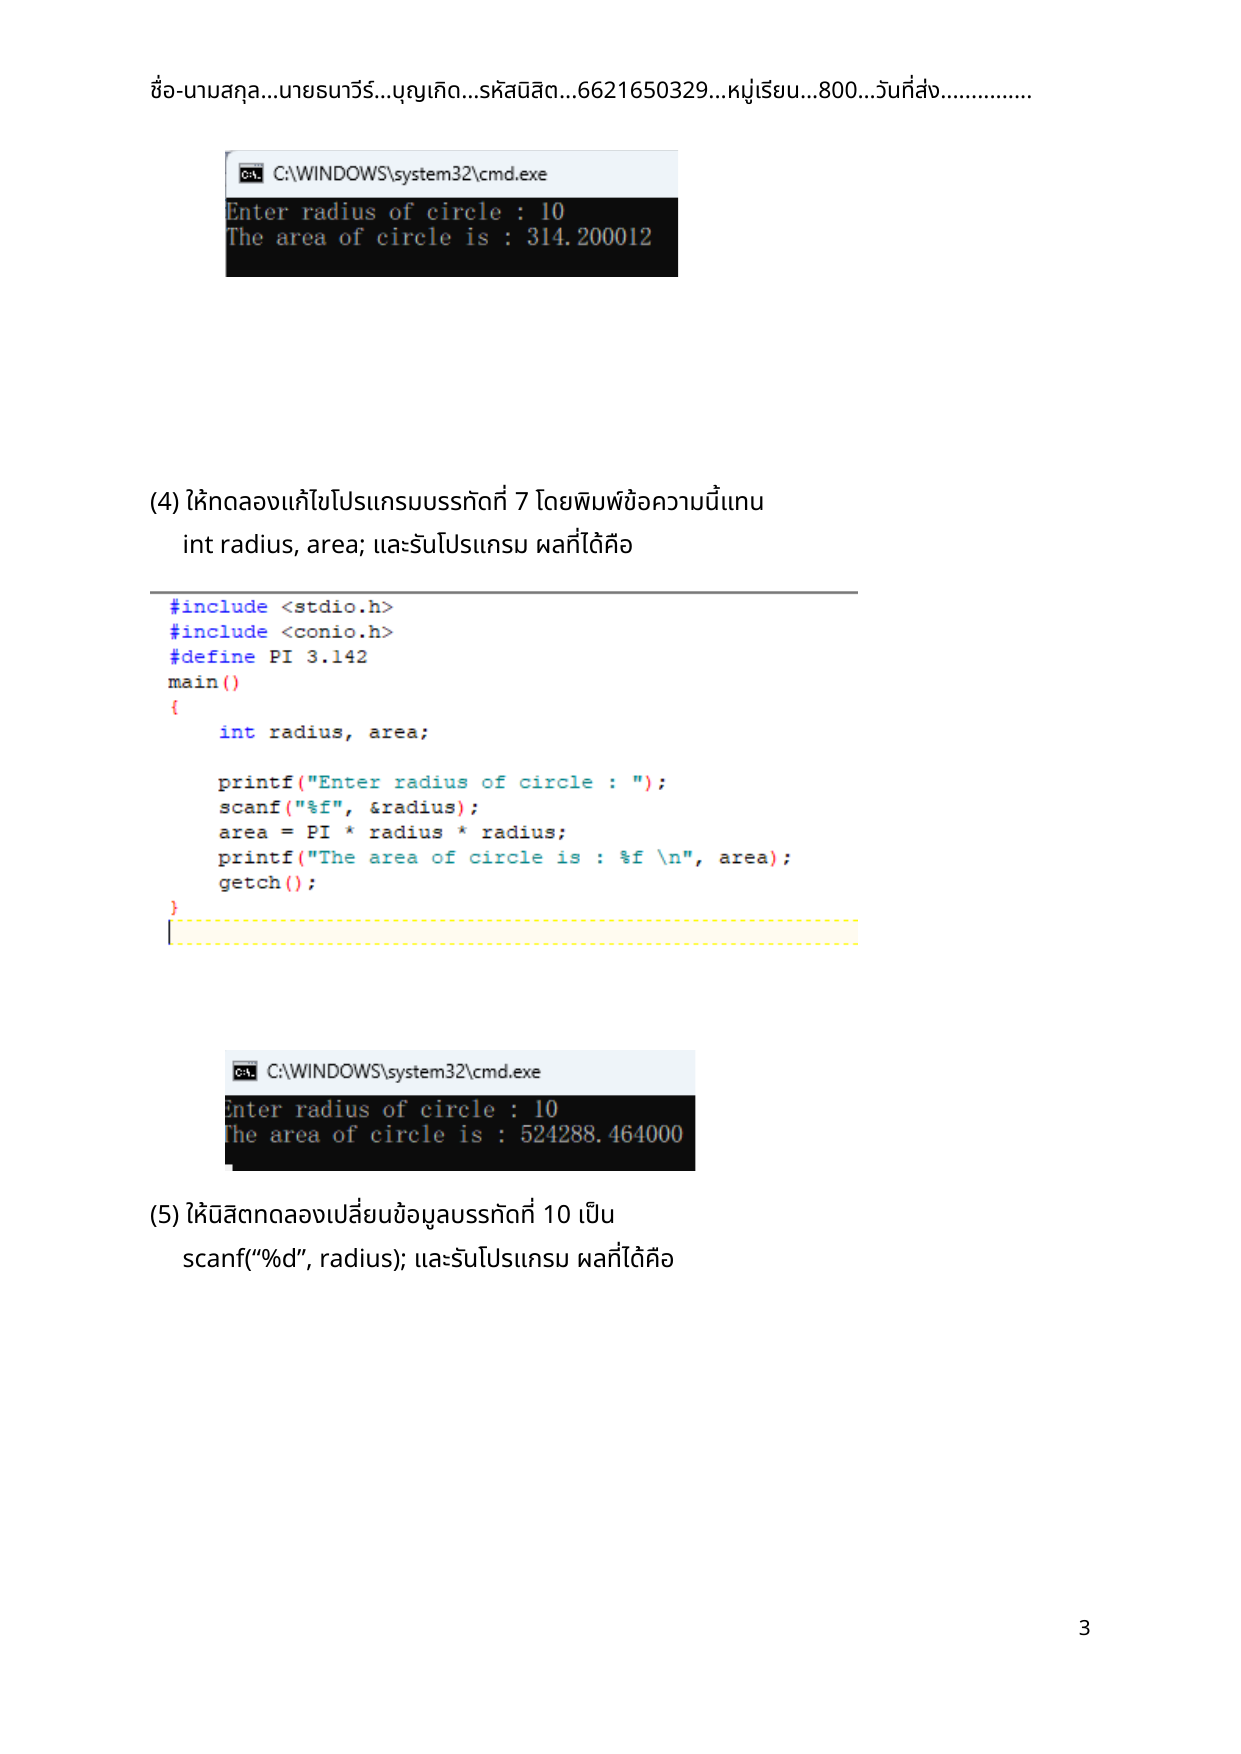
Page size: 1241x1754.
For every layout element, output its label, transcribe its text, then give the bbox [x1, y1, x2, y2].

picture [150, 591, 858, 1025]
picture [225, 1050, 696, 1171]
text (5) ให้นิสิตทดลองเปลี่ยนข้อมูลบรรทัดที่ 10 เป็น scanf(“%d”, radius); และรันโปรแกรม ผลที่ได้คือ [150, 1197, 1090, 1279]
picture [225, 150, 679, 277]
text (4) ให้ทดลองแก้ไขโปรแกรมบรรทัดที่ 7 โดยพิมพ์ข้อความนี้แทน int radius, area; และรันโปรแกรม ผลที่ได้คือ [150, 483, 1090, 565]
